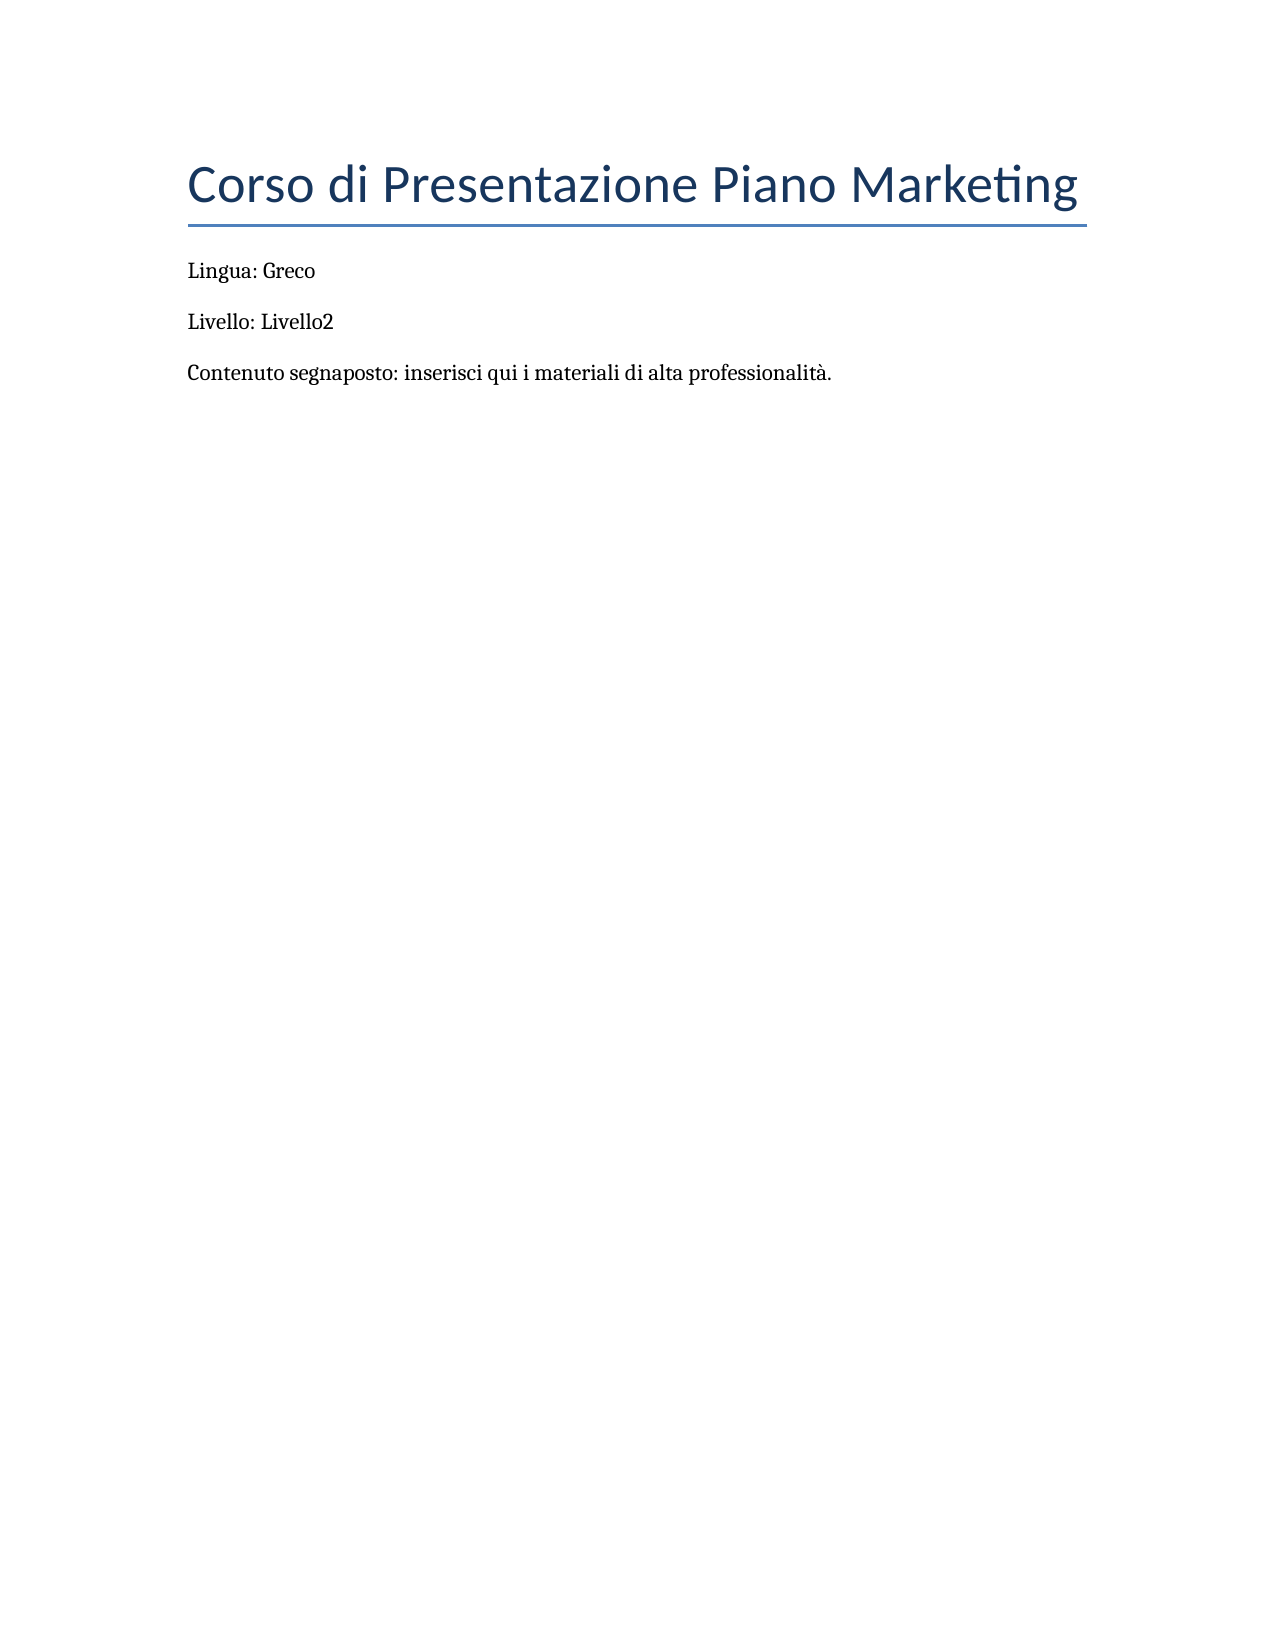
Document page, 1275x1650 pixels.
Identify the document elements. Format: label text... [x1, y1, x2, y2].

text Contenuto segnaposto: inserisci qui i materiali di alta professionalità. [187, 360, 1087, 386]
text Livello: Livello2 [187, 309, 1087, 335]
text Lingua: Greco [187, 258, 1087, 284]
title Corso di Presentazione Piano Marketing [187, 150, 1087, 227]
